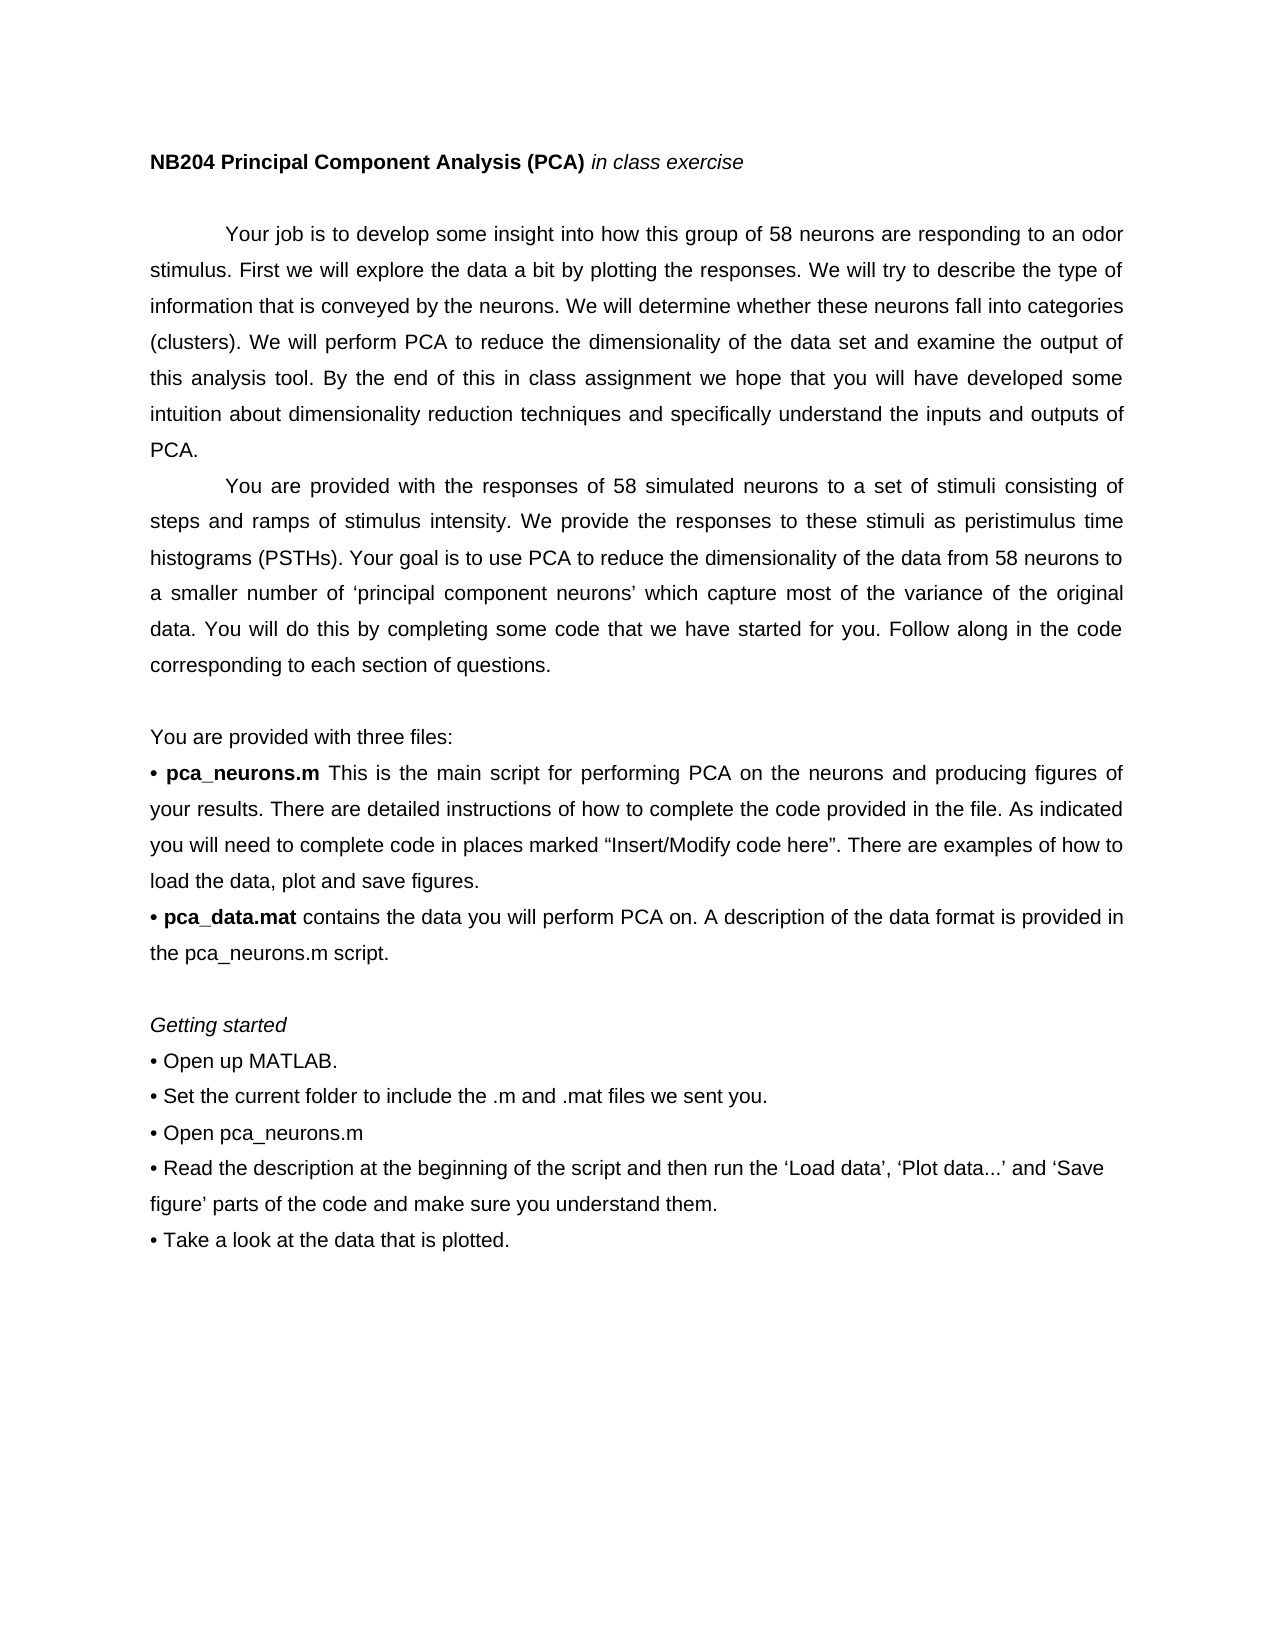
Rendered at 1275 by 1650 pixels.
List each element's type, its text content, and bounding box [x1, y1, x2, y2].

text • Open up MATLAB. [150, 1048, 1125, 1072]
text • Read the description at the beginning of the script and then run the ‘Load data’, ‘Plot data...’ and ‘Save [150, 1156, 1125, 1180]
text Your job is to develop some insight into how this group of 58 neurons are responding to an odor stimulus. First we will explore the data a bit by plotting the responses. We will try to describe the type of information that is conveyed by the neurons. We will determine whether these neurons fall into categories (clusters). We will perform PCA to reduce the dimensionality of the data set and examine the output of this analysis tool. By the end of this in class assignment we hope that you will have developed some intuition about dimensionality reduction techniques and specifically understand the inputs and outputs of PCA. [150, 222, 1125, 461]
text figure’ parts of the code and make sure you understand them. [150, 1192, 1125, 1216]
text • Open pca_neurons.m [150, 1120, 1125, 1144]
text • pca_neurons.m This is the main script for performing PCA on the neurons and producing figures of your results. There are detailed instructions of how to complete the code provided in the file. As indicated you will need to complete code in places marked “Insert/Modify code here”. There are examples of how to load the data, plot and save figures. [150, 761, 1125, 893]
text • Take a look at the data that is plotted. [150, 1228, 1125, 1252]
text Getting started [150, 1012, 1125, 1036]
text You are provided with the responses of 58 simulated neurons to a set of stimuli consisting of steps and ramps of stimulus intensity. We provide the responses to these stimuli as peristimulus time histograms (PSTHs). Your goal is to use PCA to reduce the dimensionality of the data from 58 neurons to a smaller number of ‘principal component neurons’ which capture most of the variance of the original data. You will do this by completing some code that we have started for you. Follow along in the code corresponding to each section of questions. [150, 473, 1125, 677]
text You are provided with three files: [150, 725, 1125, 749]
text • pca_data.mat contains the data you will perform PCA on. A description of the data format is provided in the pca_neurons.m script. [150, 905, 1125, 964]
text NB204 Principal Component Analysis (PCA) in class exercise [150, 150, 1125, 174]
text • Set the current folder to include the .m and .mat files we sent you. [150, 1084, 1125, 1108]
